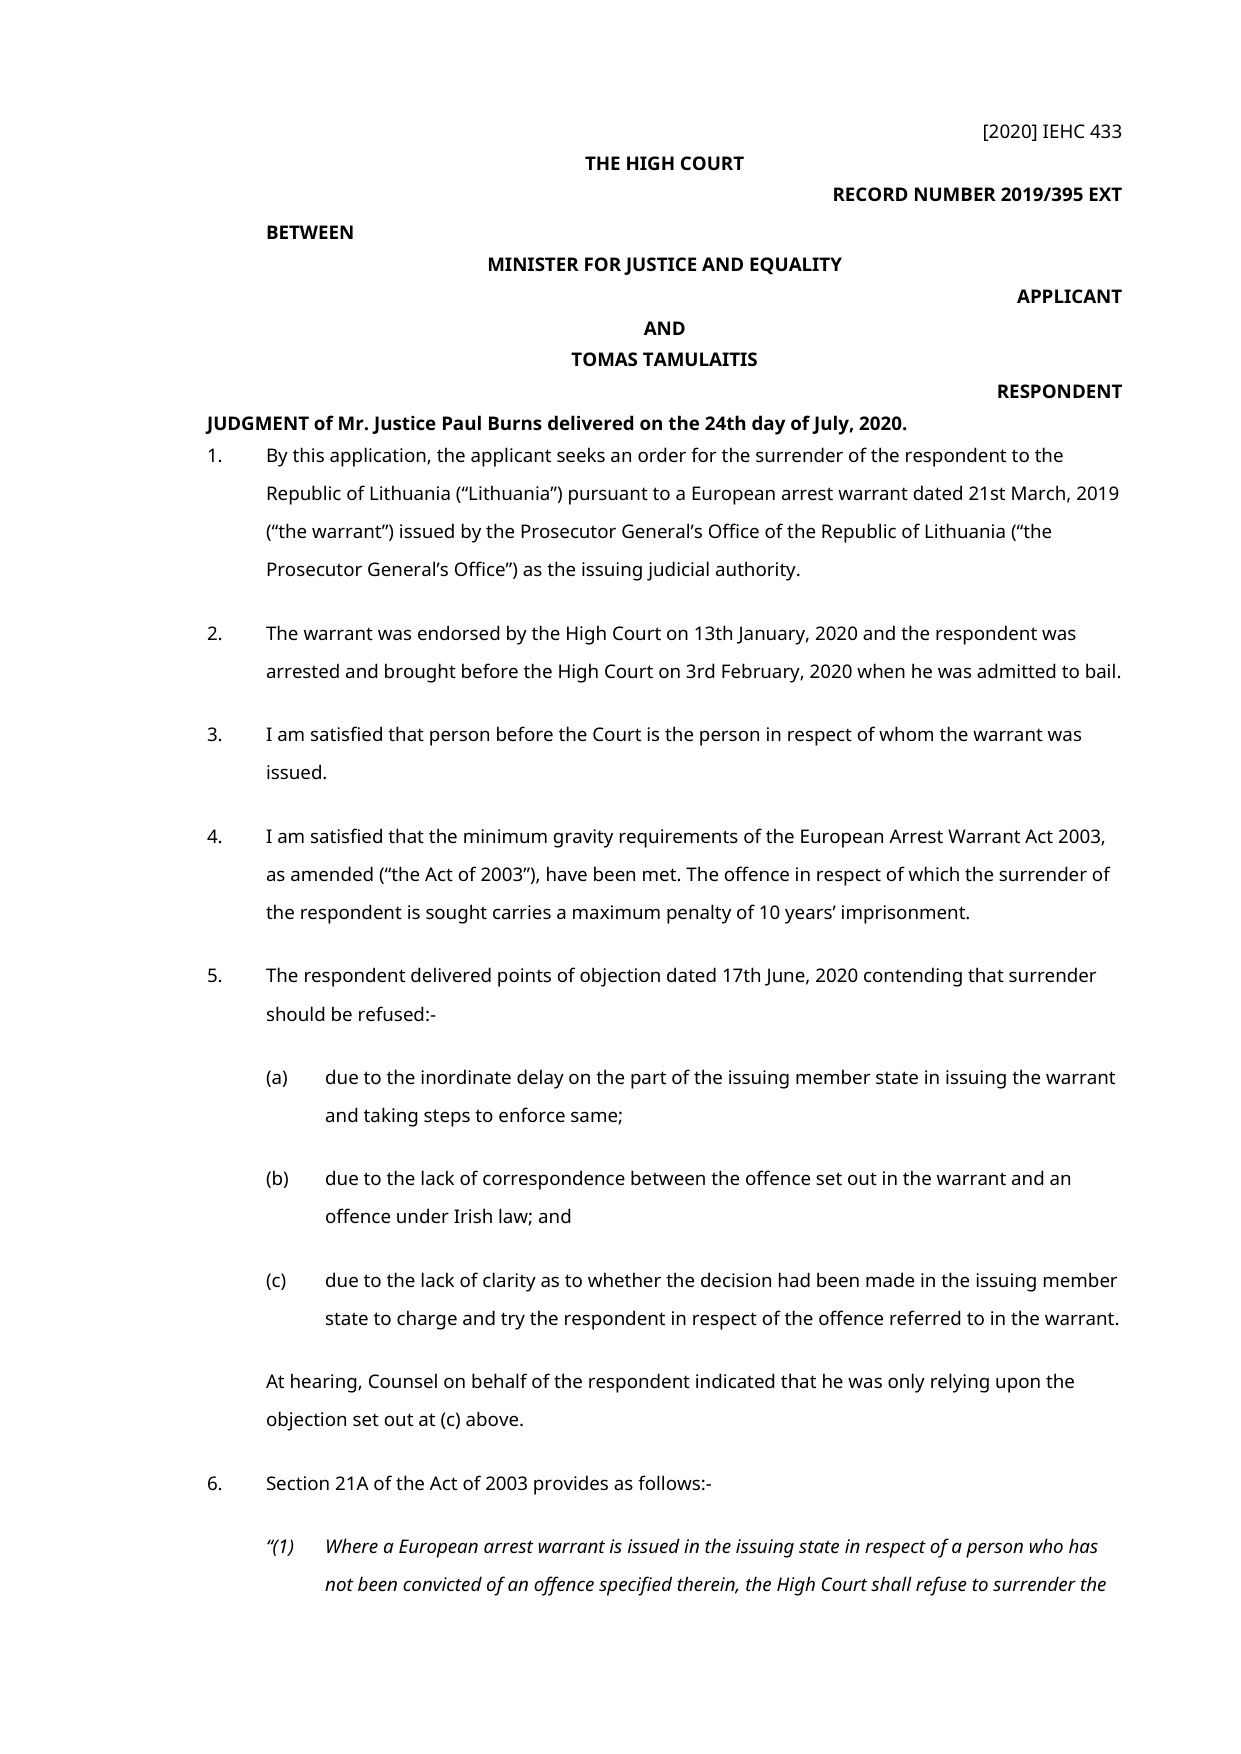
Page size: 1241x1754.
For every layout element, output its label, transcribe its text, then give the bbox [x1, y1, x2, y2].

text (a) due to the inordinate delay on the part of the issuing member state in issuing the warrant and taking steps to enforce same; [266, 1064, 1122, 1128]
text (c) due to the lack of clarity as to whether the decision had been made in the issuing member state to charge and try the respondent in respect of the offence referred to in the warrant. [266, 1267, 1122, 1331]
text 3. I am satisfied that person before the Court is the person in respect of whom the warrant was issued. [207, 721, 1122, 785]
text JUDGMENT of Mr. Justice Paul Burns delivered on the 24th day of July, 2020. [207, 410, 1122, 436]
text MINISTER FOR JUSTICE AND EQUALITY [207, 251, 1122, 277]
text [2020] IEHC 433 [207, 118, 1122, 144]
text AND [207, 315, 1122, 341]
text TOMAS TAMULAITIS [207, 347, 1122, 372]
text At hearing, Counsel on behalf of the respondent indicated that he was only relying upon the objection set out at (c) above. [207, 1368, 1122, 1432]
text APPLICANT [207, 283, 1122, 309]
text 6. Section 21A of the Act of 2003 provides as follows:- [207, 1470, 1122, 1495]
text 5. The respondent delivered points of objection dated 17th June, 2020 contending that surrender should be refused:- [207, 963, 1122, 1026]
text RECORD NUMBER 2019/395 EXT [207, 182, 1122, 207]
text (b) due to the lack of correspondence between the offence set out in the warrant and an offence under Irish law; and [266, 1166, 1122, 1229]
text RESPONDENT [207, 378, 1122, 404]
text 1. By this application, the applicant seeks an order for the surrender of the respondent to the Republic of Lithuania (“Lithuania”) pursuant to a European arrest warrant dated 21st March, 2019 (“the warrant”) issued by the Prosecutor General’s Office of the Republic of Lithuania (“the Prosecutor General’s Office”) as the issuing judicial authority. [207, 442, 1122, 582]
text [266, 1533, 1122, 1597]
text BETWEEN [266, 220, 1122, 245]
title THE HIGH COURT [207, 150, 1122, 175]
text 4. I am satisfied that the minimum gravity requirements of the European Arrest Warrant Act 2003, as amended (“the Act of 2003”), have been met. The offence in respect of which the surrender of the respondent is sought carries a maximum penalty of 10 years’ imprisonment. [207, 823, 1122, 925]
text 2. The warrant was endorsed by the High Court on 13th January, 2020 and the respondent was arrested and brought before the High Court on 3rd February, 2020 when he was admitted to bail. [207, 620, 1122, 684]
